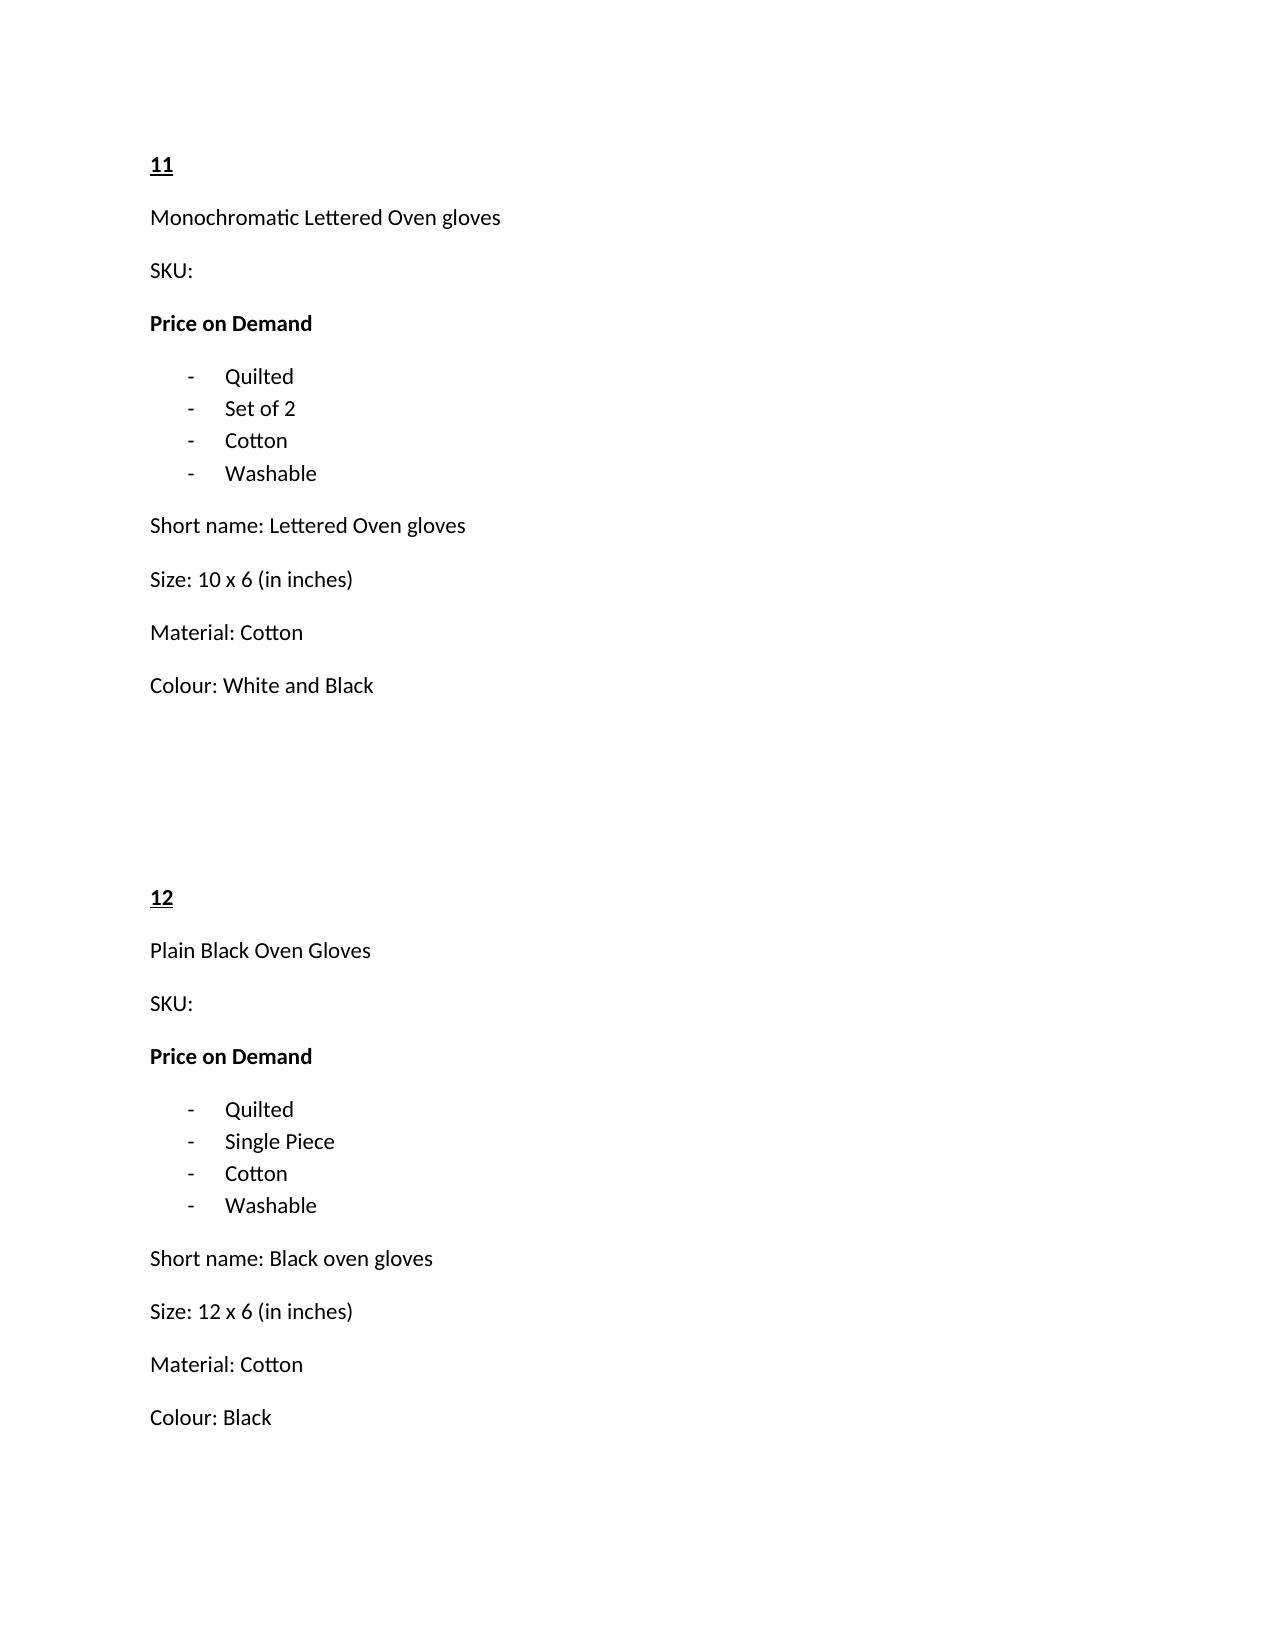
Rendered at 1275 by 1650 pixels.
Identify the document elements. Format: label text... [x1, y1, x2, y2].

text Material: Cotton [150, 618, 1125, 646]
list Washable [187, 459, 1125, 487]
text Plain Black Oven Gloves [150, 936, 1125, 964]
list Single Piece [187, 1127, 1125, 1155]
list Cotton [187, 1159, 1125, 1187]
text Material: Cotton [150, 1351, 1125, 1378]
list Cotton [187, 426, 1125, 454]
text Size: 12 x 6 (in inches) [150, 1297, 1125, 1326]
list Quilted [187, 362, 1125, 390]
list Quilted [187, 1095, 1125, 1123]
list Set of 2 [187, 394, 1125, 422]
text 12 [150, 883, 1125, 911]
text 11 [150, 150, 1125, 178]
list Washable [187, 1191, 1125, 1219]
text Colour: Black [150, 1403, 1125, 1432]
text Monochromatic Lettered Oven gloves [150, 203, 1125, 231]
text Price on Demand [150, 1042, 1125, 1070]
text Short name: Lettered Oven gloves [150, 512, 1125, 540]
text Price on Demand [150, 309, 1125, 337]
text SKU: [150, 256, 1125, 284]
text SKU: [150, 989, 1125, 1017]
text Colour: White and Black [150, 671, 1125, 699]
text Size: 10 x 6 (in inches) [150, 565, 1125, 593]
text Short name: Black oven gloves [150, 1244, 1125, 1272]
